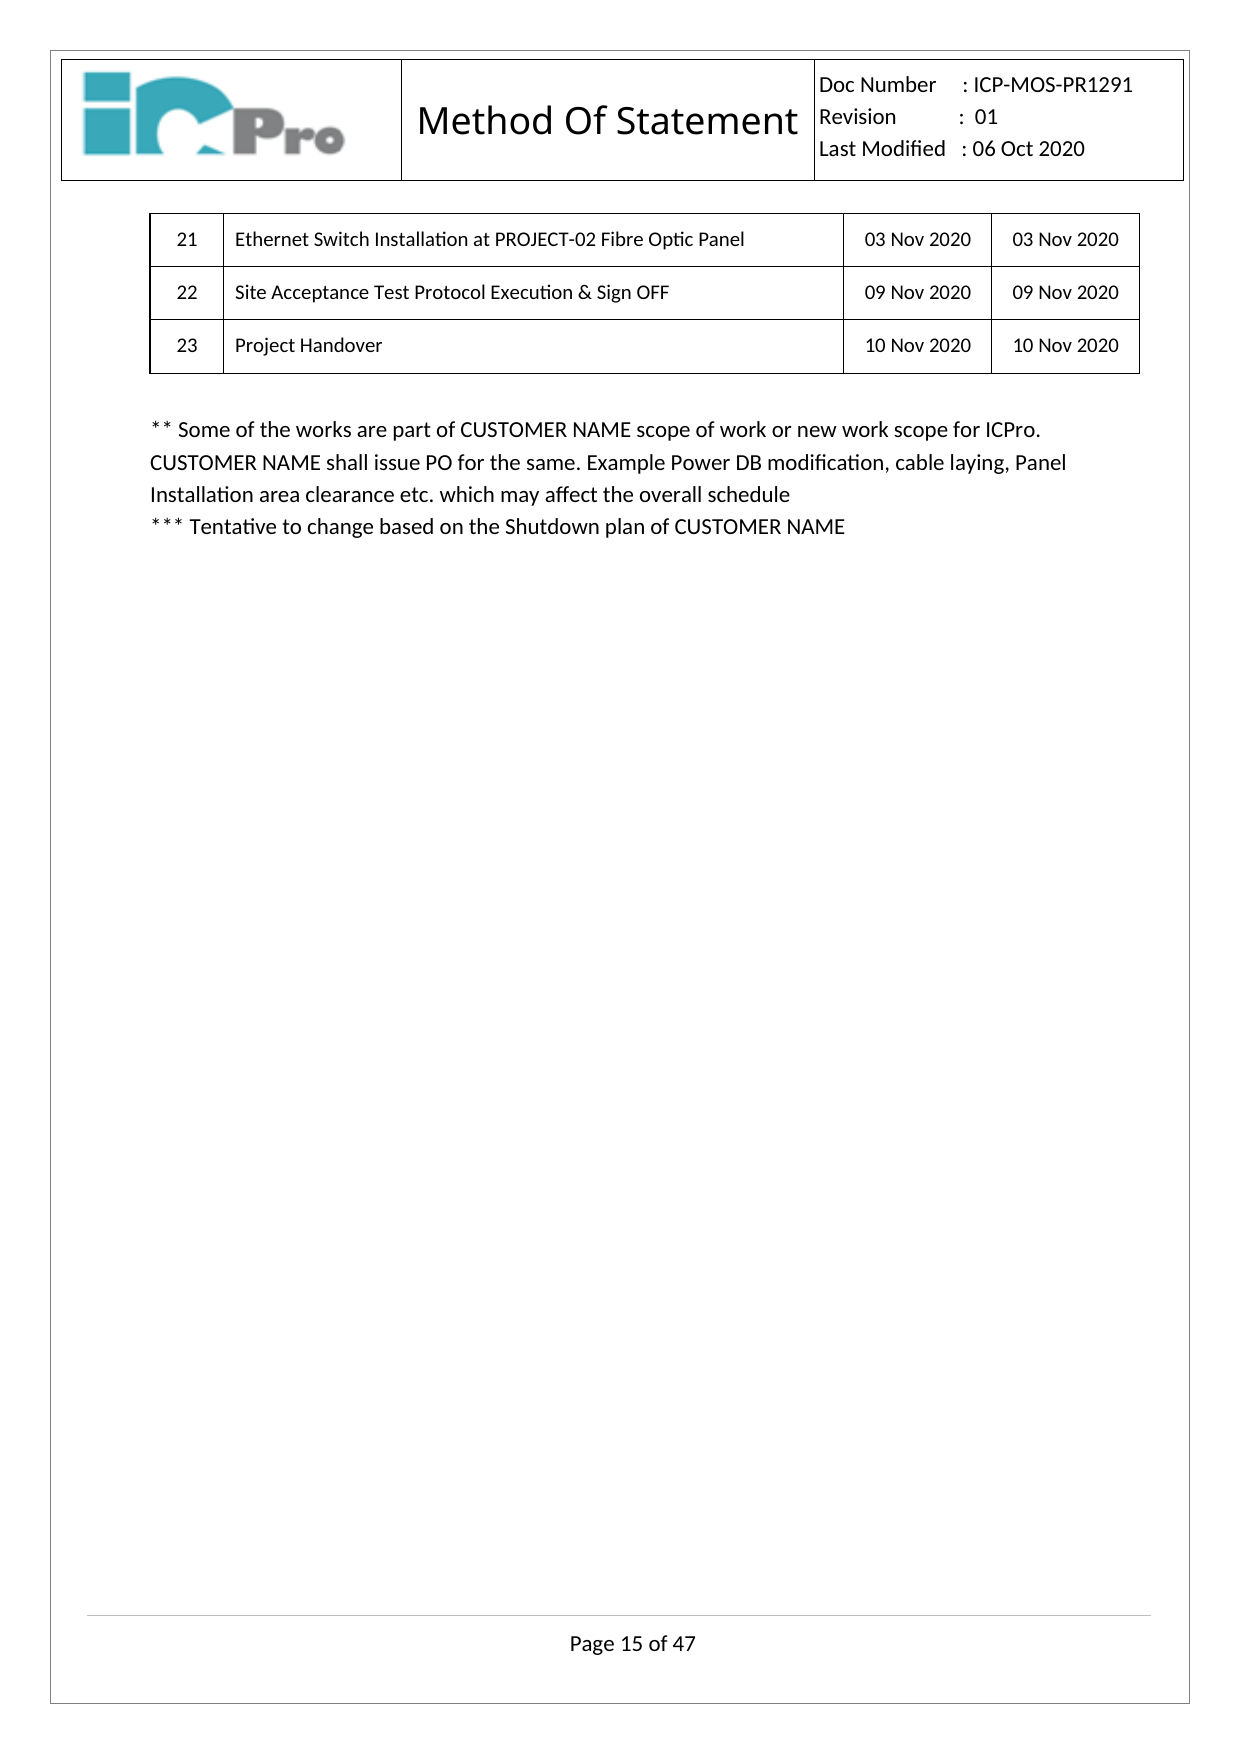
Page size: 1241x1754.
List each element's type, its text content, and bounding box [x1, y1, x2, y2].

text *** Tentative to change based on the Shutdown plan of CUSTOMER NAME [150, 512, 1090, 540]
table_cell Project Handover [224, 320, 843, 372]
table_cell Site Acceptance Test Protocol Execution & Sign OFF [224, 267, 843, 319]
table_cell 22 [151, 267, 223, 319]
table_cell 23 [151, 320, 223, 372]
table_cell 10 Nov 2020 [992, 320, 1139, 372]
table_cell 21 [151, 214, 223, 266]
table_cell 03 Nov 2020 [844, 214, 991, 266]
picture [65, 63, 372, 168]
table_cell 03 Nov 2020 [992, 214, 1139, 266]
table_cell 10 Nov 2020 [844, 320, 991, 372]
table_cell 09 Nov 2020 [992, 267, 1139, 319]
text ** Some of the works are part of CUSTOMER NAME scope of work or new work scope for ICPro. CUSTOMER NAME shall issue PO for the same. Example Power DB modification, cable laying, Panel Installation area clearance etc. which may affect the overall schedule [150, 416, 1090, 508]
table_cell Ethernet Switch Installation at PROJECT-02 Fibre Optic Panel [224, 214, 843, 266]
table_cell 09 Nov 2020 [844, 267, 991, 319]
